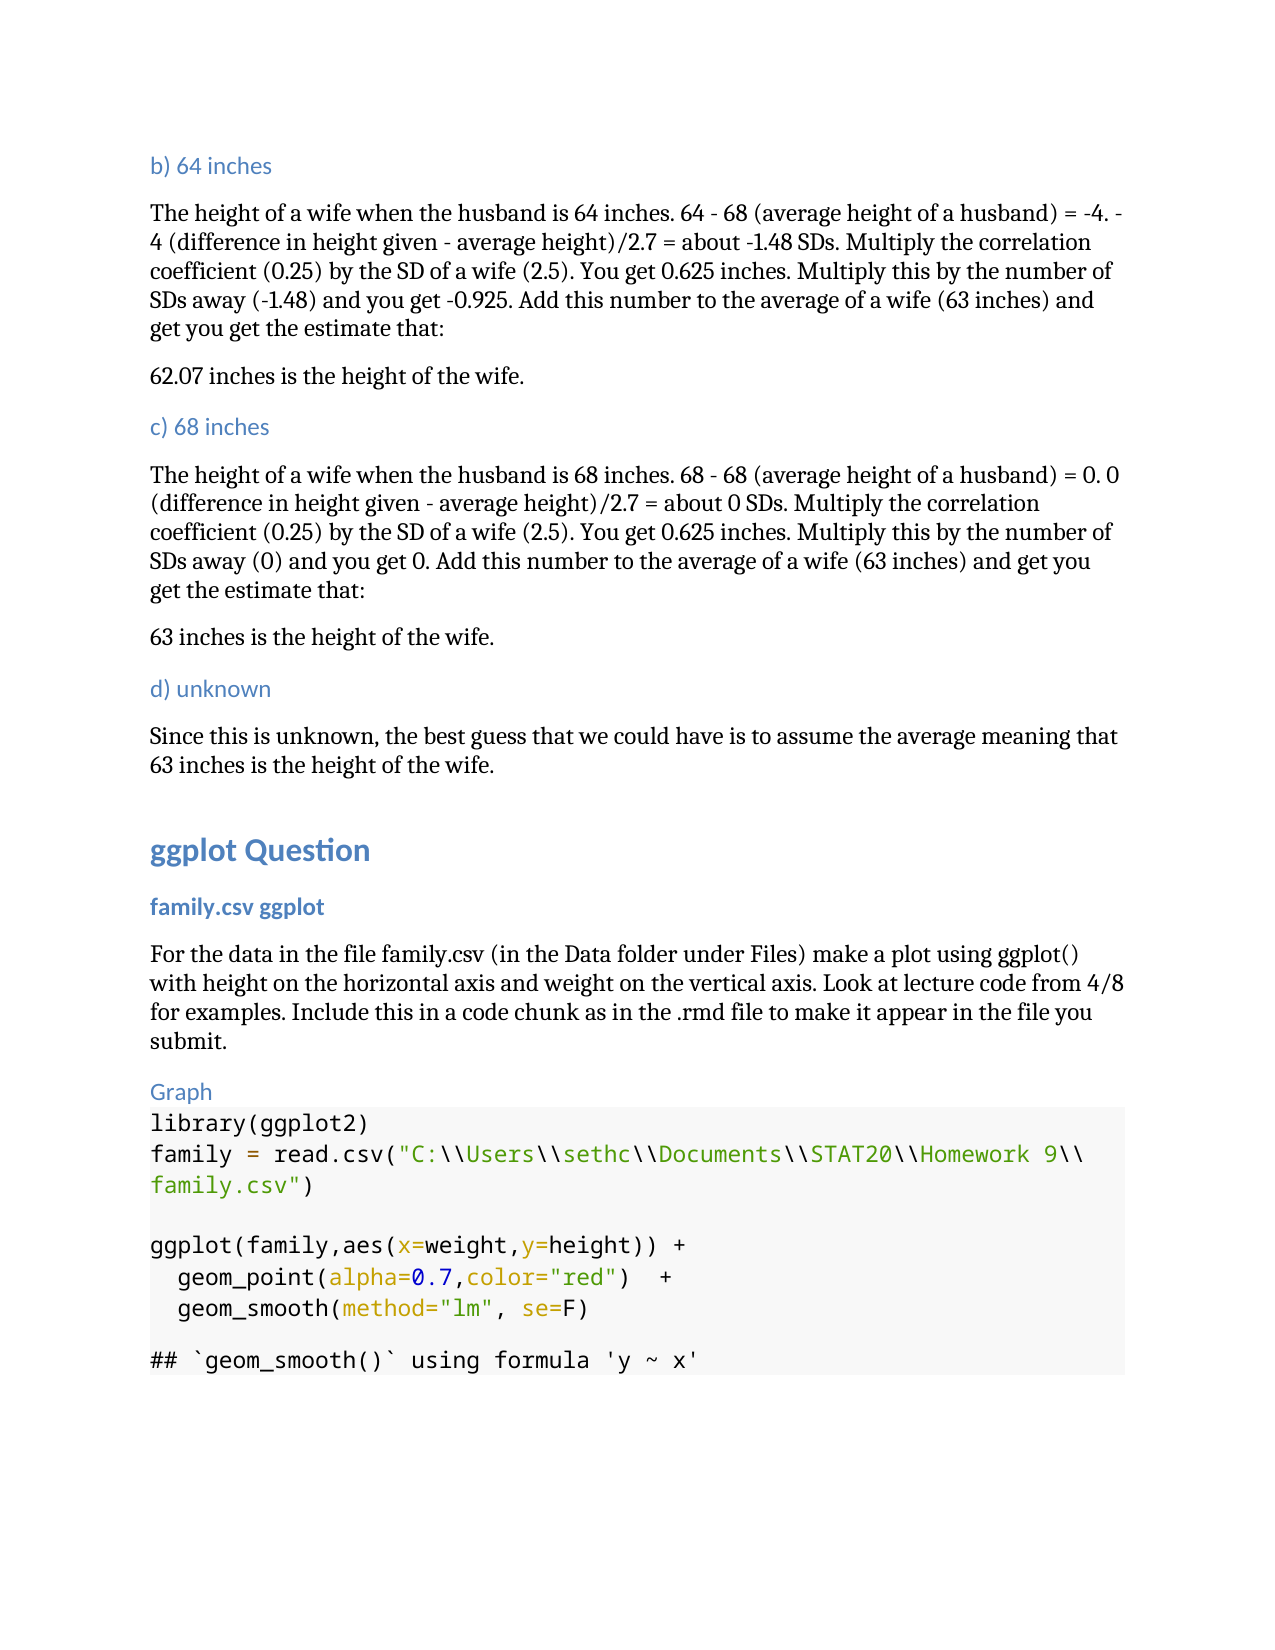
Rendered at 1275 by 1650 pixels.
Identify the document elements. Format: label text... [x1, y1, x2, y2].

subtitle d) unknown [150, 673, 1125, 703]
text ## `geom_smooth()` using formula 'y ~ x' [150, 1344, 1125, 1375]
text library(ggplot2) family = read.csv("C:\\Users\\sethc\\Documents\\STAT20\\Homework 9\\family.csv") ggplot(family,aes(x=weight,y=height)) + geom_point(alpha=0.7,color="red") + geom_smooth(method="lm", se=F) [150, 1107, 1125, 1323]
text Since this is unknown, the best guess that we could have is to assume the average meaning that 63 inches is the height of the wife. [150, 722, 1125, 779]
text 63 inches is the height of the wife. [150, 623, 1125, 652]
subtitle family.csv ggplot [150, 891, 1125, 922]
text For the data in the file family.csv (in the Data folder under Files) make a plot using ggplot() with height on the horizontal axis and weight on the vertical axis. Look at lecture code from 4/8 for examples. Include this in a code chunk as in the .rmd file to make it appear in the file you submit. [150, 940, 1125, 1055]
text The height of a wife when the husband is 64 inches. 64 - 68 (average height of a husband) = -4. -4 (difference in height given - average height)/2.7 = about -1.48 SDs. Multiply the correlation coefficient (0.25) by the SD of a wife (2.5). You get 0.625 inches. Multiply this by the number of SDs away (-1.48) and you get -0.925. Add this number to the average of a wife (63 inches) and get you get the estimate that: [150, 199, 1125, 343]
subtitle ggplot Question [150, 829, 1125, 870]
text 62.07 inches is the height of the wife. [150, 362, 1125, 391]
subtitle b) 64 inches [150, 150, 1125, 181]
subtitle Graph [150, 1076, 1125, 1107]
text The height of a wife when the husband is 68 inches. 68 - 68 (average height of a husband) = 0. 0 (difference in height given - average height)/2.7 = about 0 SDs. Multiply the correlation coefficient (0.25) by the SD of a wife (2.5). You get 0.625 inches. Multiply this by the number of SDs away (0) and you get 0. Add this number to the average of a wife (63 inches) and get you get the estimate that: [150, 461, 1125, 604]
subtitle c) 68 inches [150, 411, 1125, 442]
